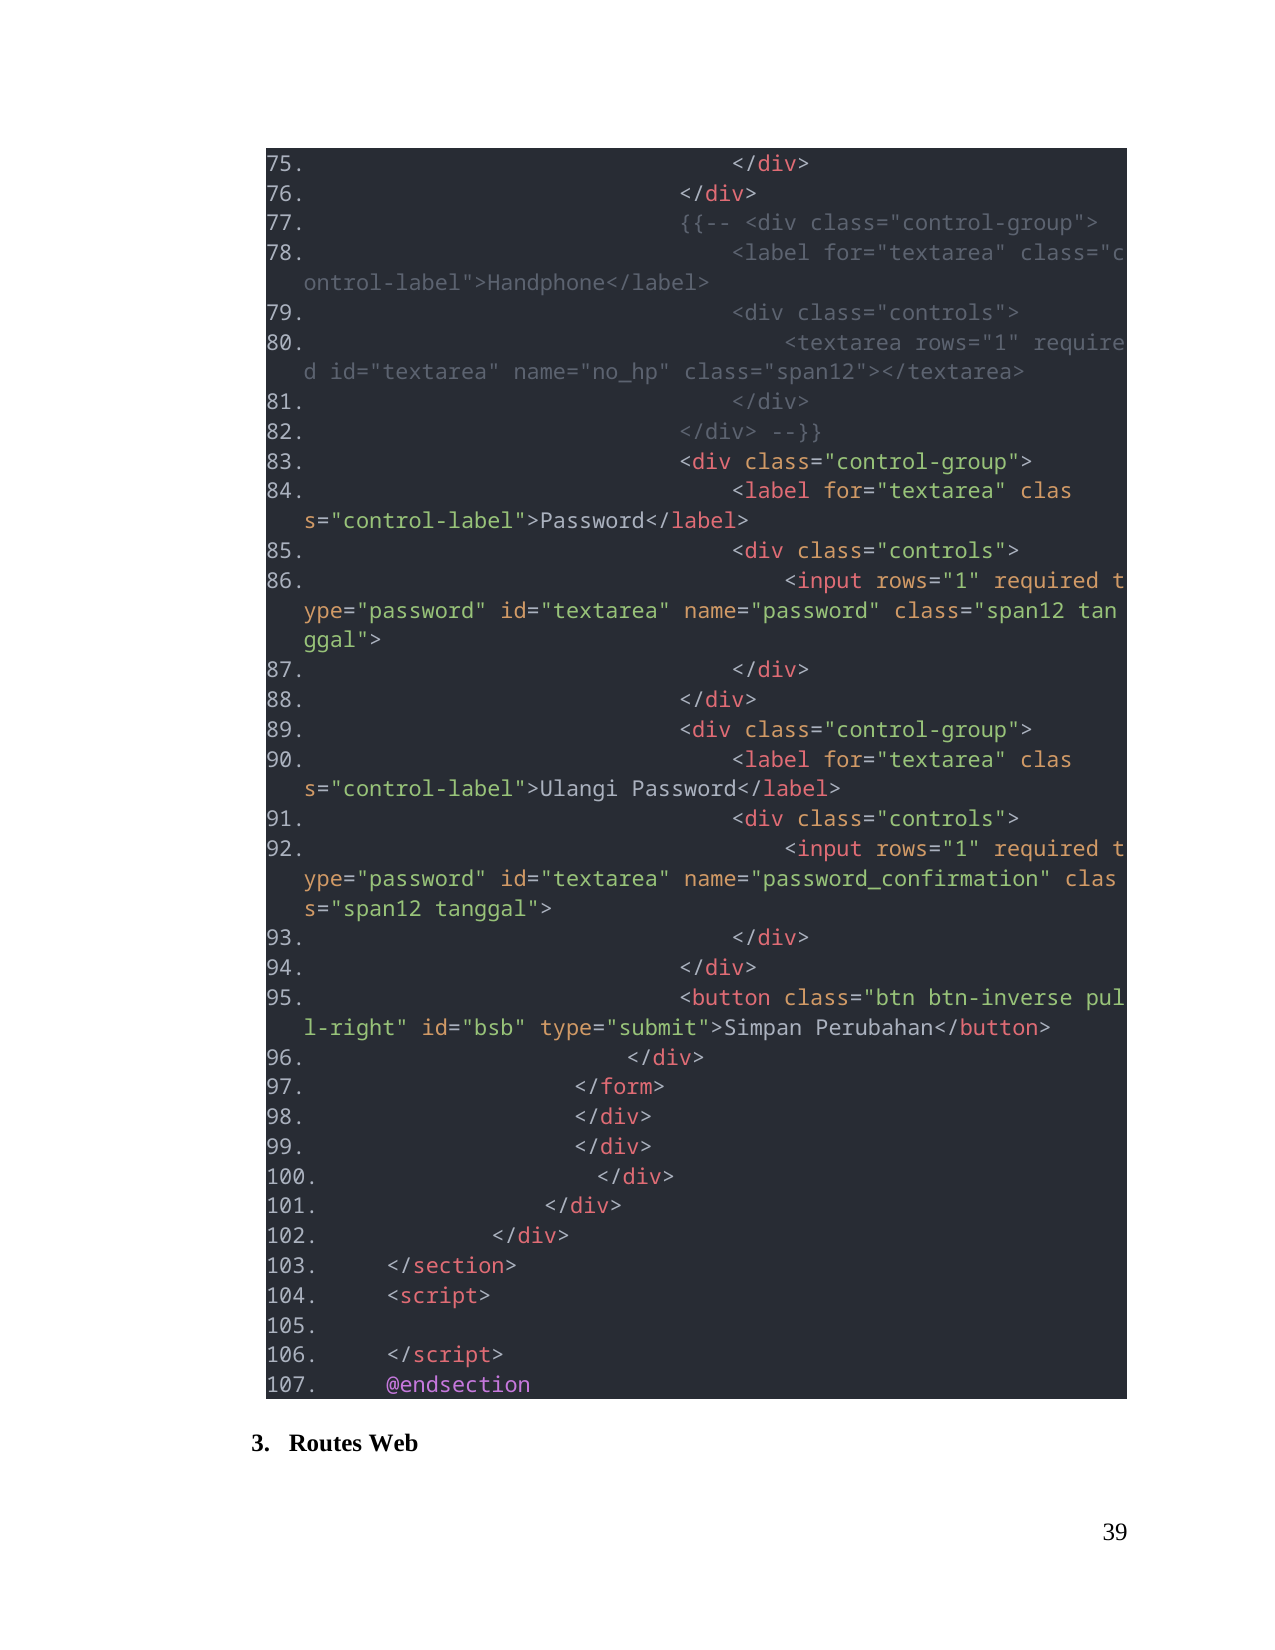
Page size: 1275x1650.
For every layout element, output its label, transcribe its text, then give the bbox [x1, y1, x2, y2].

list <div class="controls"> [266, 297, 1127, 326]
list <button class="btn btn-inverse pull-right" id="bsb" type="submit">Simpan Perubahan</button> [266, 982, 1127, 1041]
list </div> [266, 922, 1127, 952]
list <div class="controls"> [266, 803, 1127, 833]
list </script> [266, 1339, 1127, 1369]
list </div> [266, 177, 1127, 207]
list <label for="textarea" class="control-label">Ulangi Password</label> [266, 743, 1127, 803]
list </div> [266, 1131, 1127, 1161]
list </div> [266, 952, 1127, 982]
list </form> [266, 1071, 1127, 1101]
list </div> [266, 1190, 1127, 1220]
list </div> [266, 1101, 1127, 1131]
list </section> [266, 1250, 1127, 1280]
list <script> [266, 1280, 1127, 1309]
list </div> [266, 148, 1127, 177]
list <div class="control-group"> [266, 714, 1127, 743]
list </div> [266, 654, 1127, 684]
list @endsection [266, 1369, 1127, 1399]
list <div class="controls"> [266, 535, 1127, 565]
list Routes Web [251, 1428, 1127, 1456]
list <input rows="1" required type="password" id="textarea" name="password_confirmation" class="span12 tanggal"> [266, 833, 1127, 922]
list <input rows="1" required type="password" id="textarea" name="password" class="span12 tanggal"> [266, 565, 1127, 654]
list </div> [266, 1161, 1127, 1190]
list </div> [266, 1220, 1127, 1250]
list </div> --}} [266, 416, 1127, 446]
list <label for="textarea" class="control-label">Password</label> [266, 475, 1127, 535]
list <textarea rows="1" required id="textarea" name="no_hp" class="span12"></textarea> [266, 326, 1127, 386]
list <label for="textarea" class="control-label">Handphone</label> [266, 237, 1127, 297]
list </div> [266, 684, 1127, 714]
list </div> [266, 1041, 1127, 1071]
list </div> [266, 386, 1127, 416]
list {{-- <div class="control-group"> [266, 207, 1127, 237]
list <div class="control-group"> [266, 446, 1127, 475]
